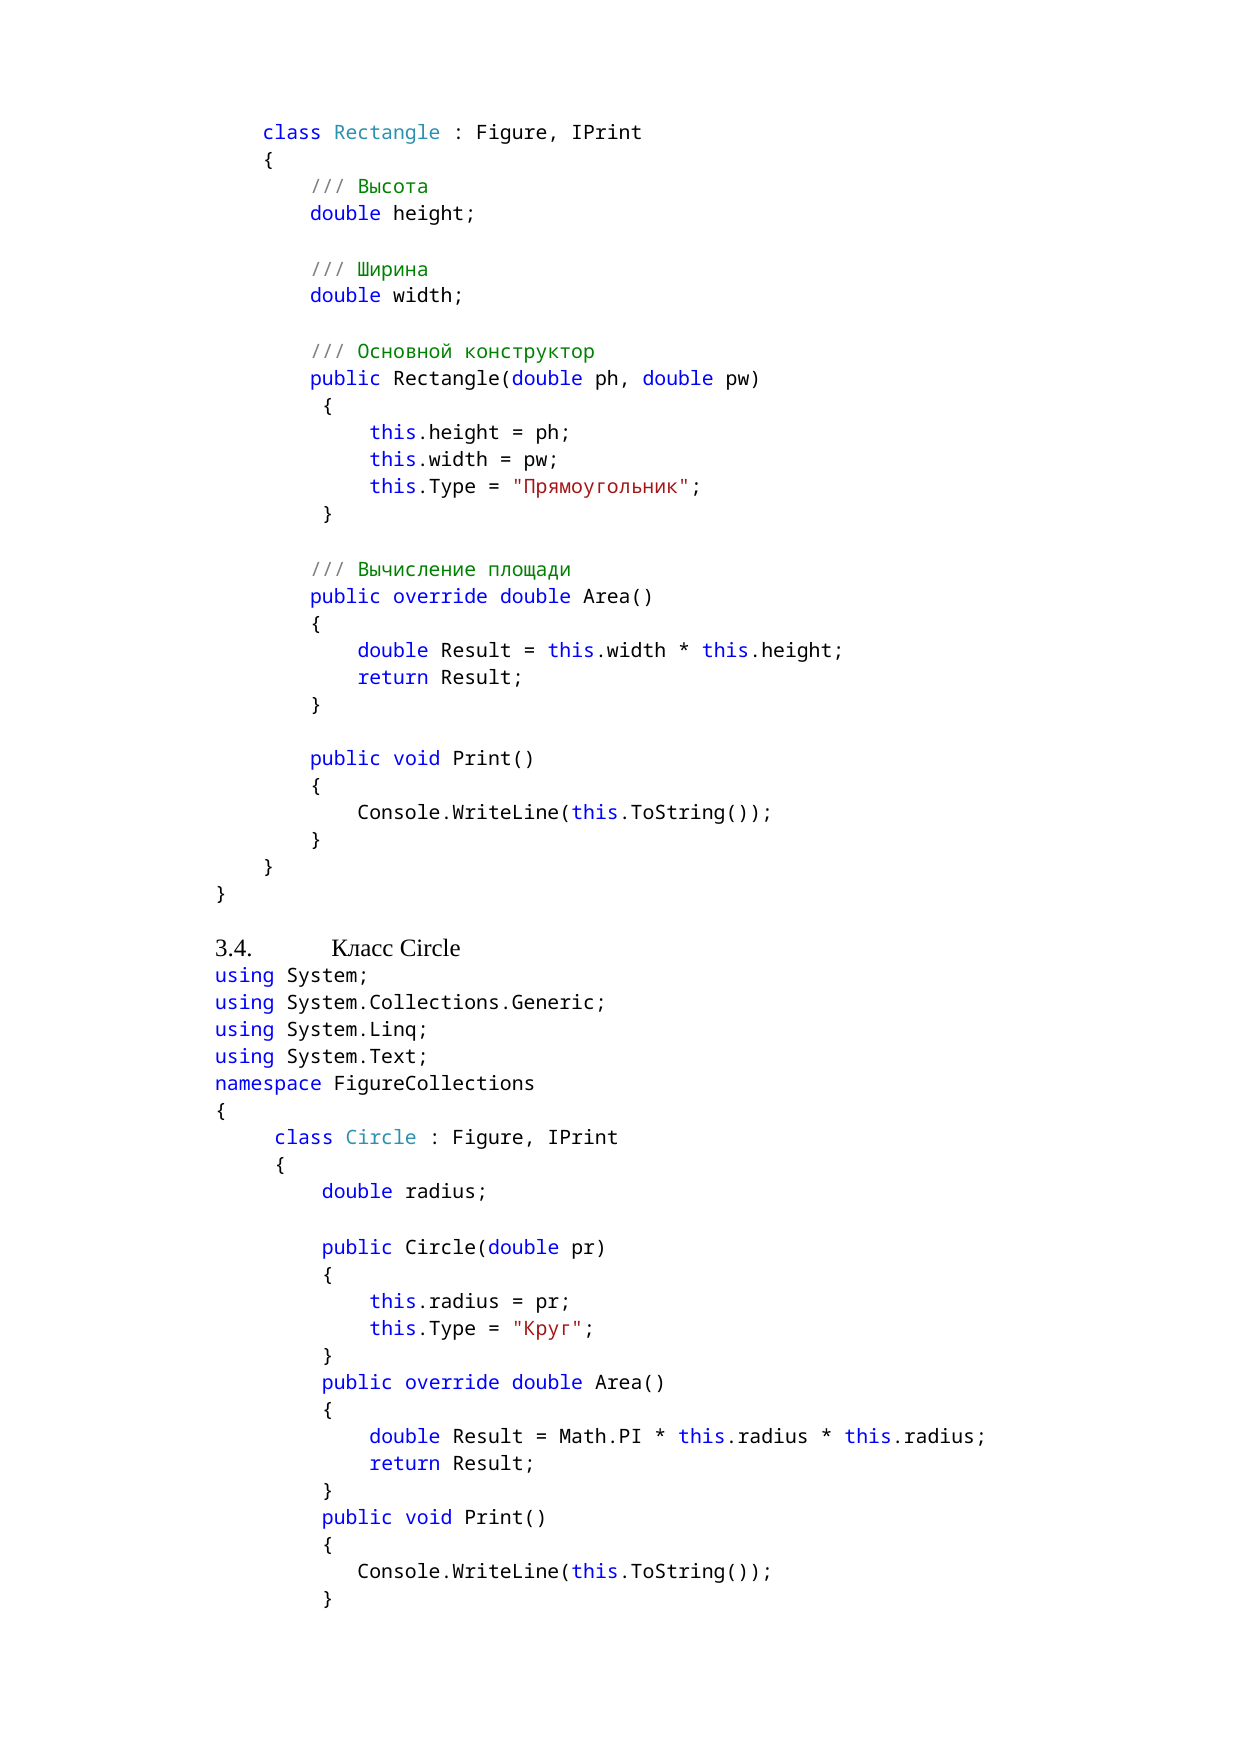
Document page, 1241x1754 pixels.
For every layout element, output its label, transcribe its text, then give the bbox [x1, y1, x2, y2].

text } [215, 1341, 1152, 1368]
text { [215, 1260, 1152, 1287]
text return Result; [215, 1449, 1152, 1476]
text /// Ширина [215, 255, 1152, 282]
text } [215, 1476, 1152, 1503]
text /// Вычисление площади [215, 555, 1152, 582]
text double radius; [215, 1177, 1152, 1204]
text namespace FigureCollections [215, 1069, 1152, 1096]
text public Circle(double pr) [215, 1233, 1152, 1260]
text using System.Linq; [215, 1016, 1152, 1042]
text this.height = ph; [215, 418, 1152, 445]
text class Rectangle : Figure, IPrint [215, 118, 1152, 145]
text { [215, 1530, 1152, 1557]
text this.Type = "Круг"; [215, 1314, 1152, 1341]
text double Result = Math.PI * this.radius * this.radius; [215, 1422, 1152, 1449]
text { [215, 1395, 1152, 1422]
text { [215, 1096, 1152, 1123]
text } [215, 825, 1152, 852]
text public void Print() [215, 1503, 1152, 1530]
text { [215, 145, 1152, 172]
text } [215, 879, 1152, 906]
text public Rectangle(double ph, double pw) [215, 364, 1152, 391]
text double width; [215, 282, 1152, 309]
text public override double Area() [215, 1368, 1152, 1395]
text Console.WriteLine(this.ToString()); [215, 798, 1152, 825]
text using System; [215, 962, 1152, 988]
text } [215, 852, 1152, 879]
text public void Print() [215, 744, 1152, 771]
text this.radius = pr; [215, 1287, 1152, 1314]
text public override double Area() [215, 582, 1152, 609]
text using System.Collections.Generic; [215, 988, 1152, 1016]
text } [215, 499, 1152, 526]
text Console.WriteLine(this.ToString()); [215, 1557, 1152, 1584]
text double height; [215, 199, 1152, 226]
text { [215, 771, 1152, 798]
text { [215, 391, 1152, 418]
text class Circle : Figure, IPrint [215, 1123, 1152, 1150]
text { [215, 1150, 1152, 1177]
list Класс Circle [215, 933, 1152, 962]
text double Result = this.width * this.height; [215, 636, 1152, 663]
text return Result; [215, 663, 1152, 690]
text this.Type = "Прямоугольник"; [215, 472, 1152, 499]
text /// Основной конструктор [215, 337, 1152, 364]
text using System.Text; [215, 1042, 1152, 1069]
text } [215, 690, 1152, 717]
text } [215, 1584, 1152, 1611]
text /// Высота [215, 172, 1152, 199]
text this.width = pw; [215, 445, 1152, 472]
text { [215, 609, 1152, 636]
